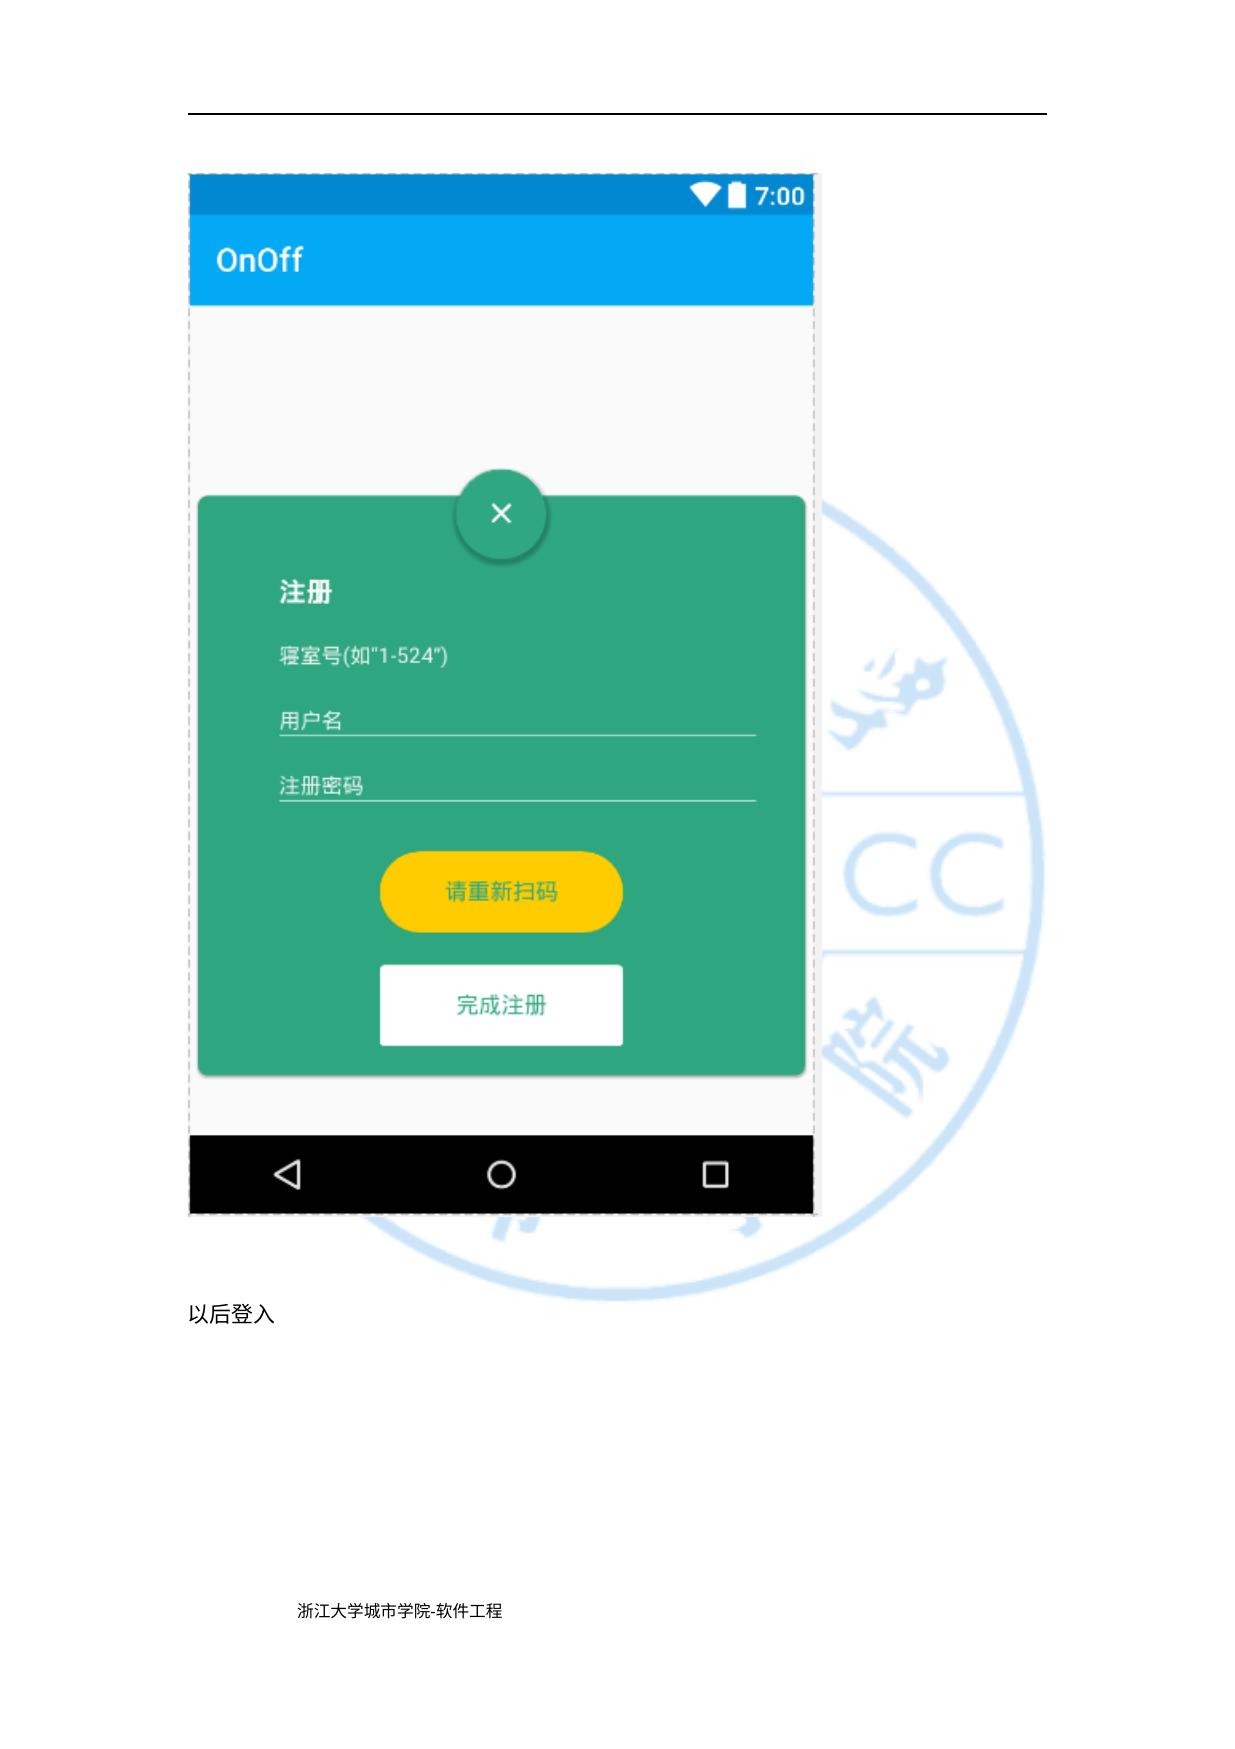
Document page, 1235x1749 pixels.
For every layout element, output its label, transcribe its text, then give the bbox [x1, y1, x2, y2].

text 以后登入 [187, 1296, 1047, 1329]
picture [187, 173, 823, 1217]
